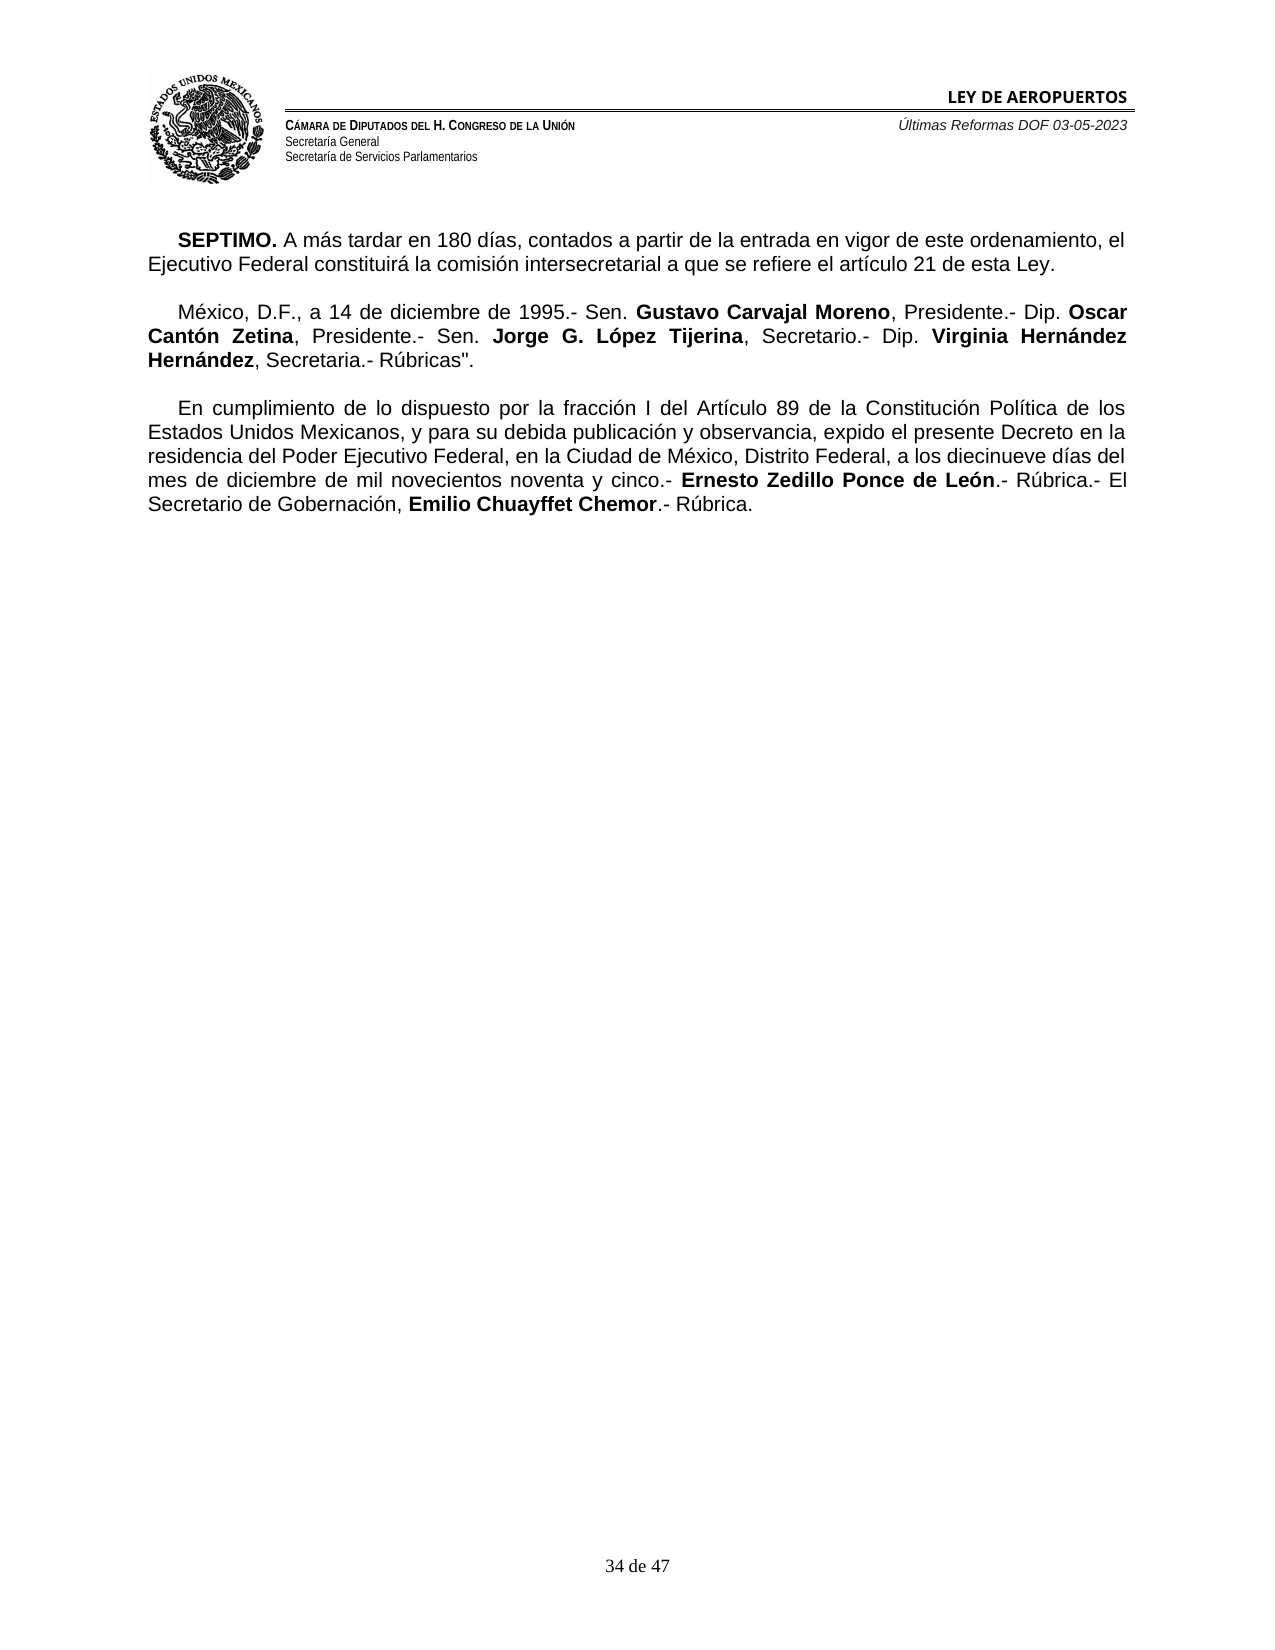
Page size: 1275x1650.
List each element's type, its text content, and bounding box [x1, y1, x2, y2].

text En cumplimiento de lo dispuesto por la fracción I del Artículo 89 de la Constitución Política de los Estados Unidos Mexicanos, y para su debida publicación y observancia, expido el presente Decreto en la residencia del Poder Ejecutivo Federal, en la Ciudad de México, Distrito Federal, a los diecinueve días del mes de diciembre de mil novecientos noventa y cinco.- Ernesto Zedillo Ponce de León.- Rúbrica.- El Secretario de Gobernación, Emilio Chuayffet Chemor.- Rúbrica. [148, 396, 1127, 516]
text SEPTIMO. A más tardar en 180 días, contados a partir de la entrada en vigor de este ordenamiento, el Ejecutivo Federal constituirá la comisión intersecretarial a que se refiere el artículo 21 de esta Ley. [148, 228, 1127, 276]
text México, D.F., a 14 de diciembre de 1995.- Sen. Gustavo Carvajal Moreno, Presidente.- Dip. Oscar Cantón Zetina, Presidente.- Sen. Jorge G. López Tijerina, Secretario.- Dip. Virginia Hernández Hernández, Secretaria.- Rúbricas". [148, 300, 1127, 372]
